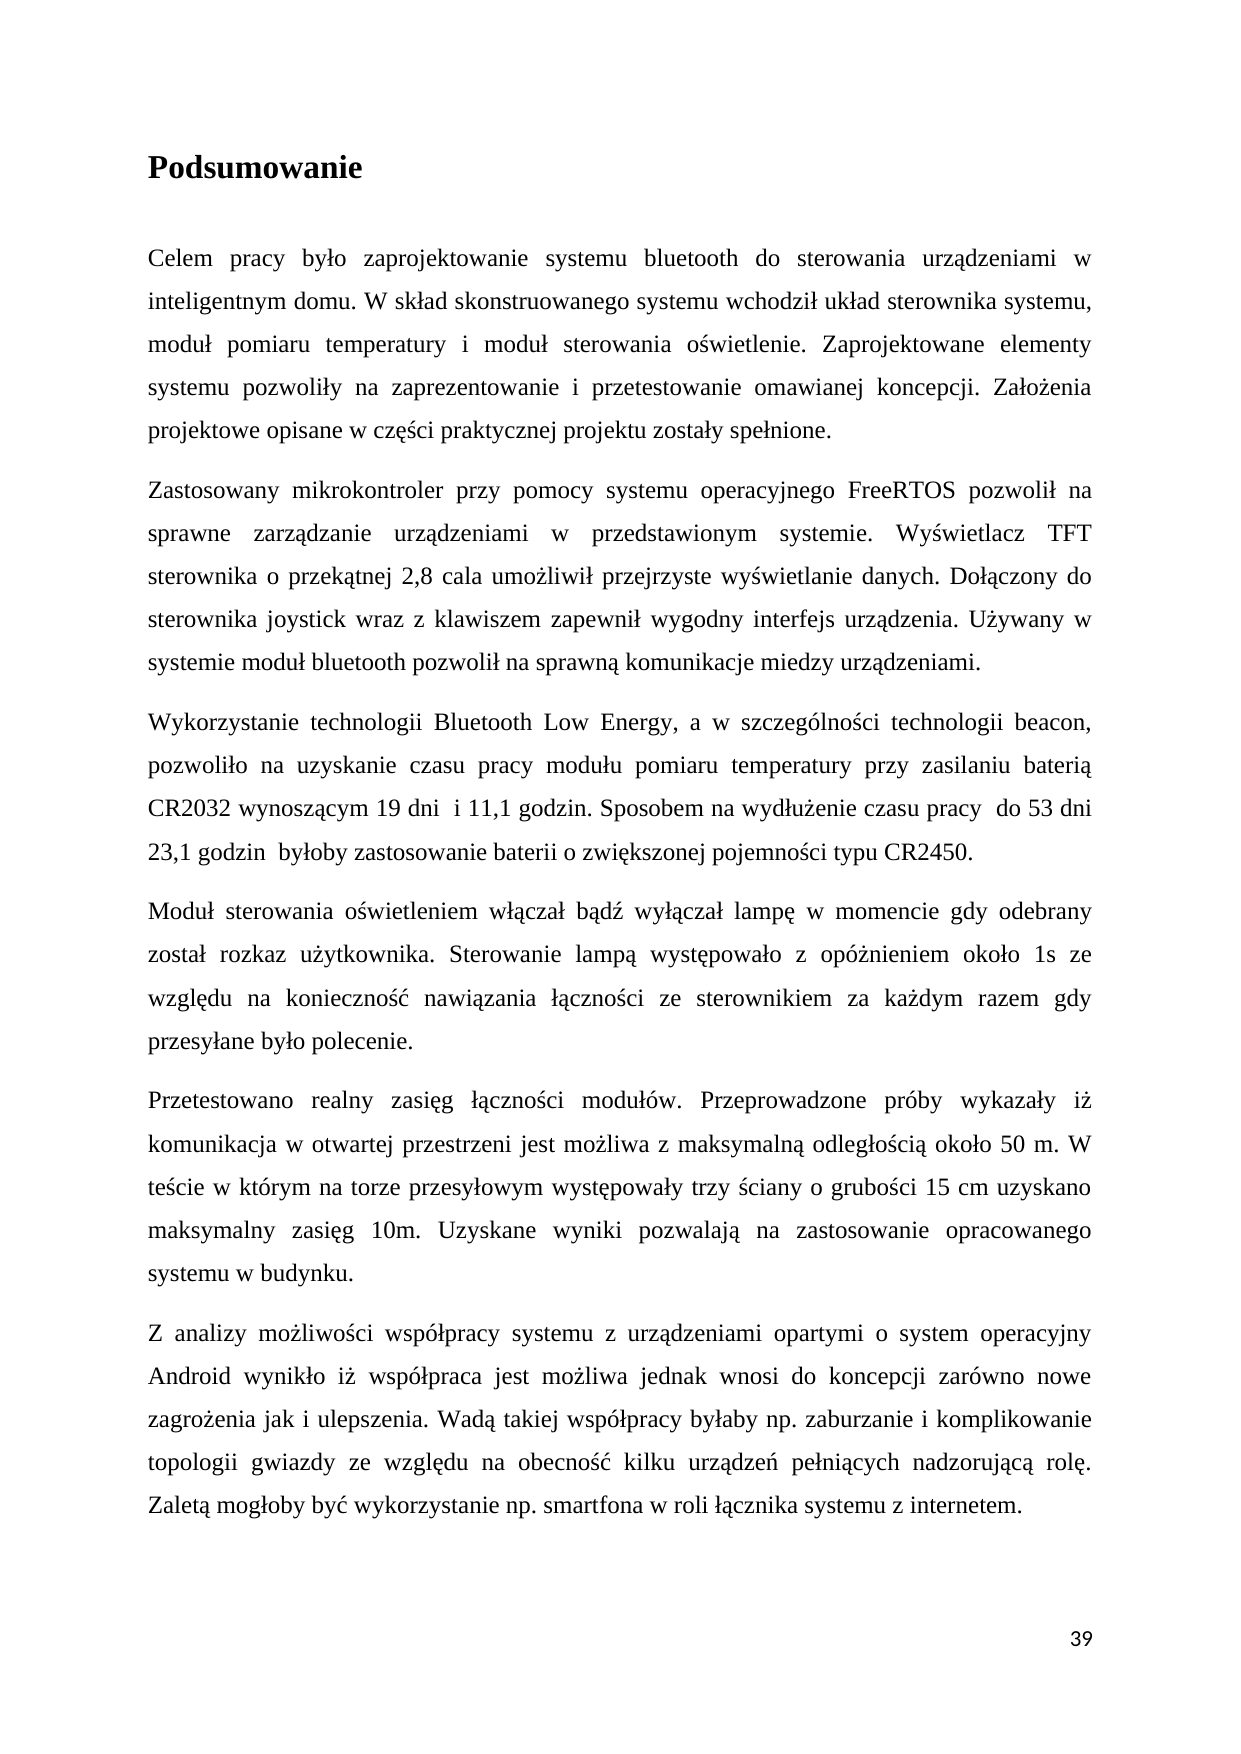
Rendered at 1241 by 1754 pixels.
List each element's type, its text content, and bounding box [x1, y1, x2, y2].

text Moduł sterowania oświetleniem włączał bądź wyłączał lampę w momencie gdy odebrany został rozkaz użytkownika. Sterowanie lampą występowało z opóżnieniem około 1s ze względu na konieczność nawiązania łączności ze sterownikiem za każdym razem gdy przesyłane było polecenie. [148, 896, 1093, 1054]
text Z analizy możliwości współpracy systemu z urządzeniami opartymi o system operacyjny Android wynikło iż współpraca jest możliwa jednak wnosi do koncepcji zarówno nowe zagrożenia jak i ulepszenia. Wadą takiej współpracy byłaby np. zaburzanie i komplikowanie topologii gwiazdy ze względu na obecność kilku urządzeń pełniących nadzorującą rolę. Zaletą mogłoby być wykorzystanie np. smartfona w roli łącznika systemu z internetem. [148, 1318, 1093, 1519]
text Zastosowany mikrokontroler przy pomocy systemu operacyjnego FreeRTOS pozwolił na sprawne zarządzanie urządzeniami w przedstawionym systemie. Wyświetlacz TFT sterownika o przekątnej 2,8 cala umożliwił przejrzyste wyświetlanie danych. Dołączony do sterownika joystick wraz z klawiszem zapewnił wygodny interfejs urządzenia. Używany w systemie moduł bluetooth pozwolił na sprawną komunikacje miedzy urządzeniami. [148, 475, 1093, 676]
subtitle Podsumowanie [148, 148, 1093, 186]
text Przetestowano realny zasięg łączności modułów. Przeprowadzone próby wykazały iż komunikacja w otwartej przestrzeni jest możliwa z maksymalną odległością około 50 m. W teście w którym na torze przesyłowym występowały trzy ściany o grubości 15 cm uzyskano maksymalny zasięg 10m. Uzyskane wyniki pozwalają na zastosowanie opracowanego systemu w budynku. [148, 1086, 1093, 1287]
text Wykorzystanie technologii Bluetooth Low Energy, a w szczególności technologii beacon, pozwoliło na uzyskanie czasu pracy modułu pomiaru temperatury przy zasilaniu baterią CR2032 wynoszącym 19 dni i 11,1 godzin. Sposobem na wydłużenie czasu pracy do 53 dni 23,1 godzin byłoby zastosowanie baterii o zwiększonej pojemności typu CR2450. [148, 707, 1093, 865]
text Celem pracy było zaprojektowanie systemu bluetooth do sterowania urządzeniami w inteligentnym domu. W skład skonstruowanego systemu wchodził układ sterownika systemu, moduł pomiaru temperatury i moduł sterowania oświetlenie. Zaprojektowane elementy systemu pozwoliły na zaprezentowanie i przetestowanie omawianej koncepcji. Założenia projektowe opisane w części praktycznej projektu zostały spełnione. [148, 243, 1093, 444]
